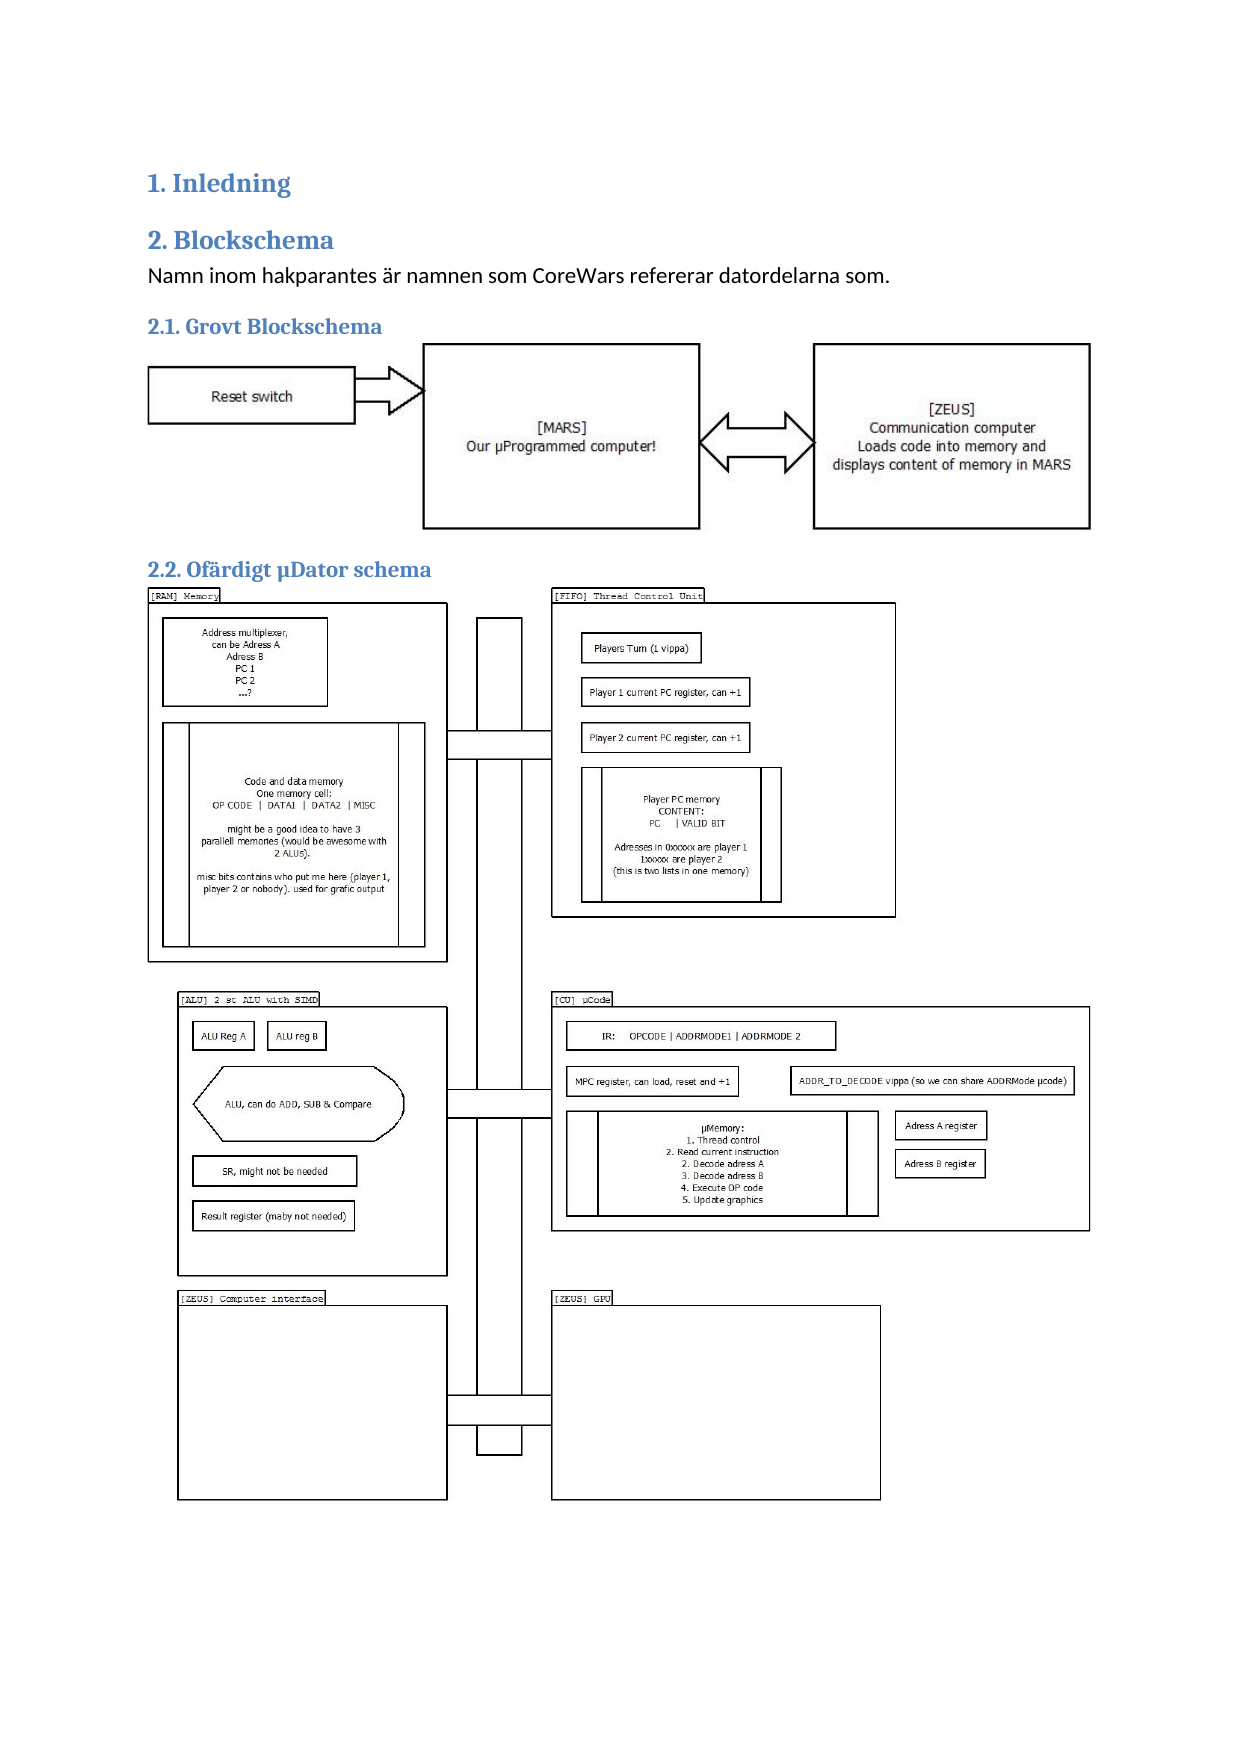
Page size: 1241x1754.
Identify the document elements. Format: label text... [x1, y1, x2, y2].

subtitle 2.1. Grovt Blockschema [148, 314, 1093, 340]
subtitle 2.2. Ofärdigt µDator schema [148, 557, 1093, 583]
subtitle 1. Inledning [148, 168, 1093, 199]
picture [147, 343, 1092, 532]
subtitle 2. Blockschema [148, 225, 1093, 256]
text Namn inom hakparantes är namnen som CoreWars refererar datordelarna som. [148, 261, 1093, 289]
picture [147, 587, 1091, 1501]
